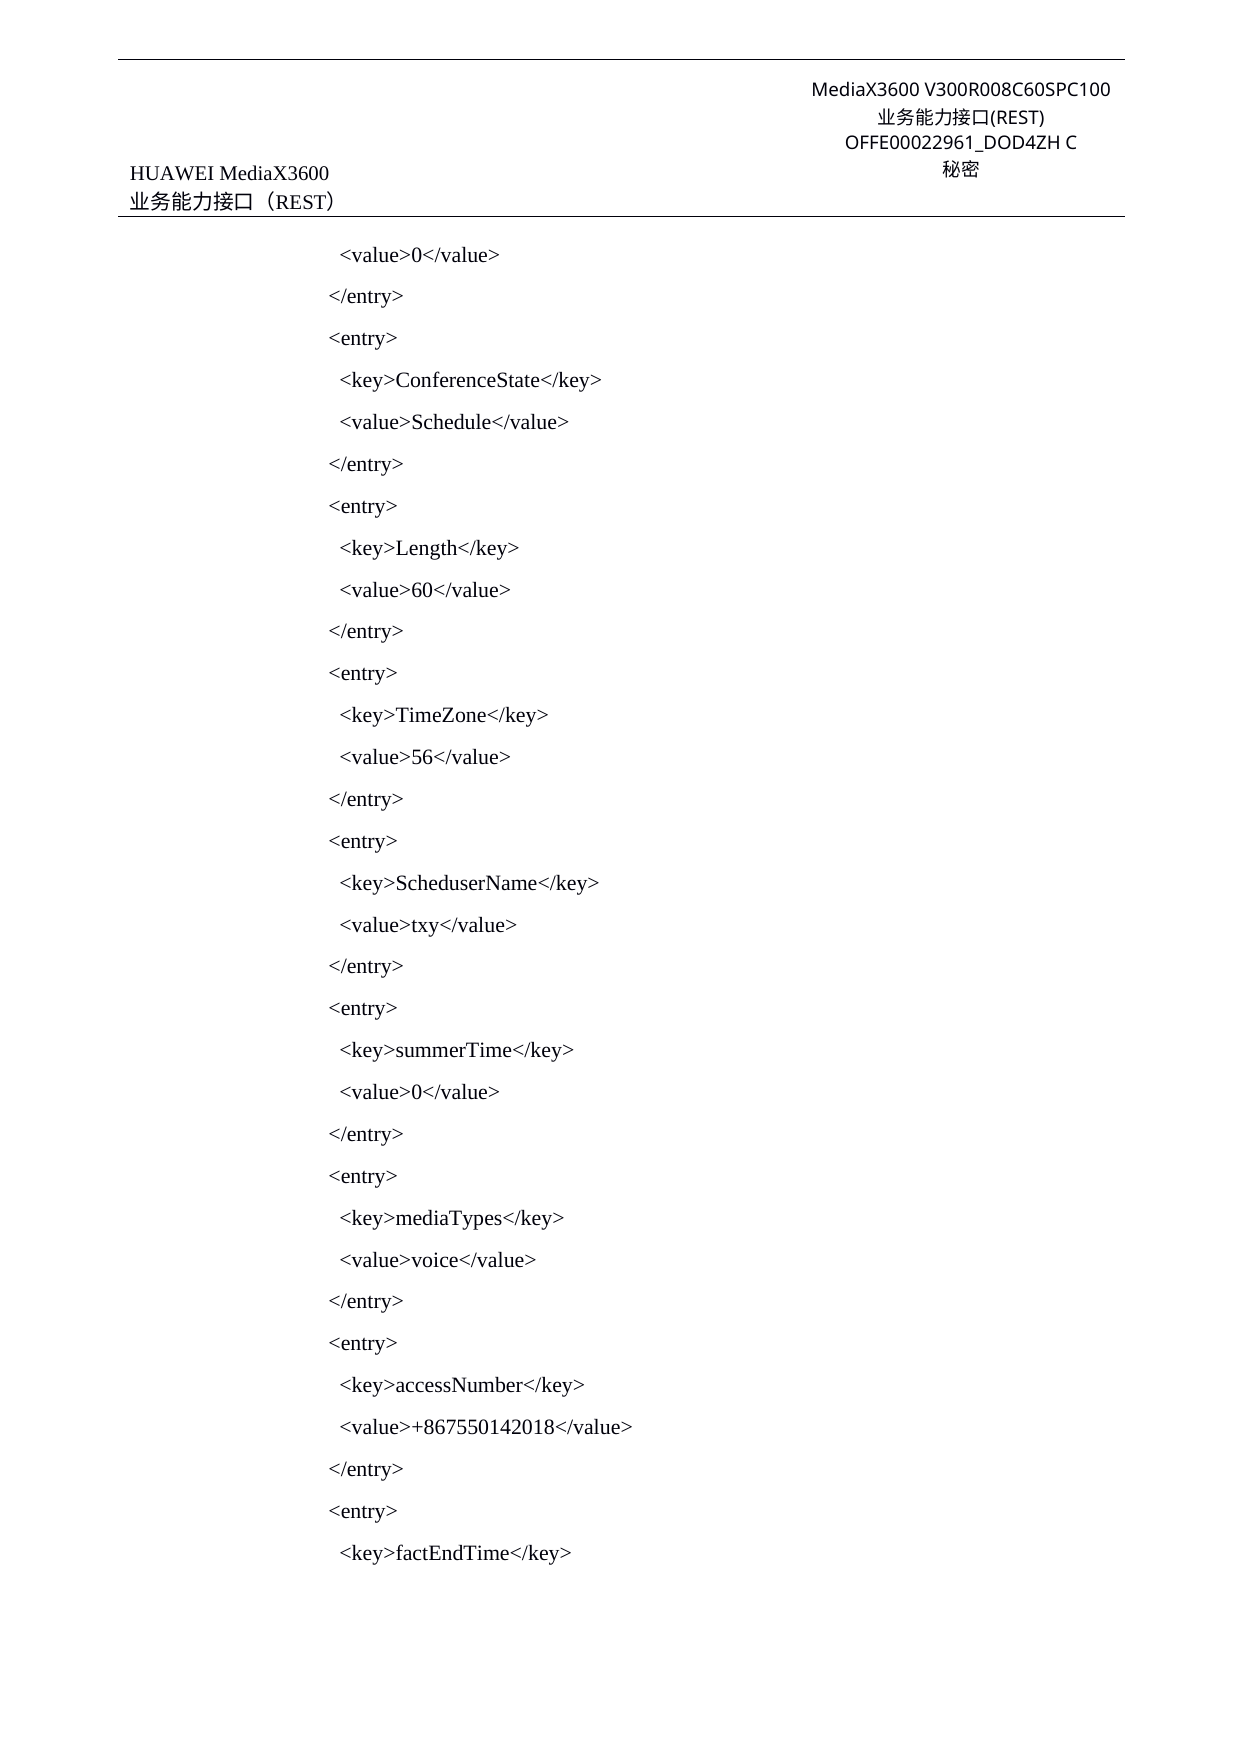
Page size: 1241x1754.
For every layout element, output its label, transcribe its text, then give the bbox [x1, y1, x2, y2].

text </entry> [295, 1288, 1122, 1314]
text <value>0</value> [295, 1079, 1122, 1104]
text <value>txy</value> [295, 912, 1122, 937]
text <entry> [295, 493, 1122, 518]
text <value>60</value> [295, 577, 1122, 602]
text <entry> [295, 1163, 1122, 1188]
text <key>accessNumber</key> [295, 1372, 1122, 1397]
text <value>56</value> [295, 744, 1122, 769]
text <value>0</value> [295, 242, 1122, 267]
text </entry> [295, 1121, 1122, 1146]
text </entry> [295, 786, 1122, 811]
text </entry> [295, 618, 1122, 644]
text <value>+867550142018</value> [295, 1414, 1122, 1439]
text <entry> [295, 1330, 1122, 1356]
text <entry> [295, 828, 1122, 853]
text <key>Length</key> [295, 535, 1122, 560]
text </entry> [295, 953, 1122, 979]
text <key>summerTime</key> [295, 1037, 1122, 1062]
text <key>ConferenceState</key> [295, 367, 1122, 392]
text <value>voice</value> [295, 1247, 1122, 1272]
text <key>TimeZone</key> [295, 702, 1122, 727]
text </entry> [295, 451, 1122, 476]
text <entry> [295, 1498, 1122, 1523]
text </entry> [295, 283, 1122, 309]
text </entry> [295, 1456, 1122, 1481]
text <key>mediaTypes</key> [295, 1205, 1122, 1230]
text <key>ScheduserName</key> [295, 870, 1122, 895]
text <entry> [295, 995, 1122, 1021]
text <value>Schedule</value> [295, 409, 1122, 434]
text <key>factEndTime</key> [295, 1540, 1122, 1565]
text <entry> [295, 325, 1122, 351]
text <entry> [295, 660, 1122, 686]
